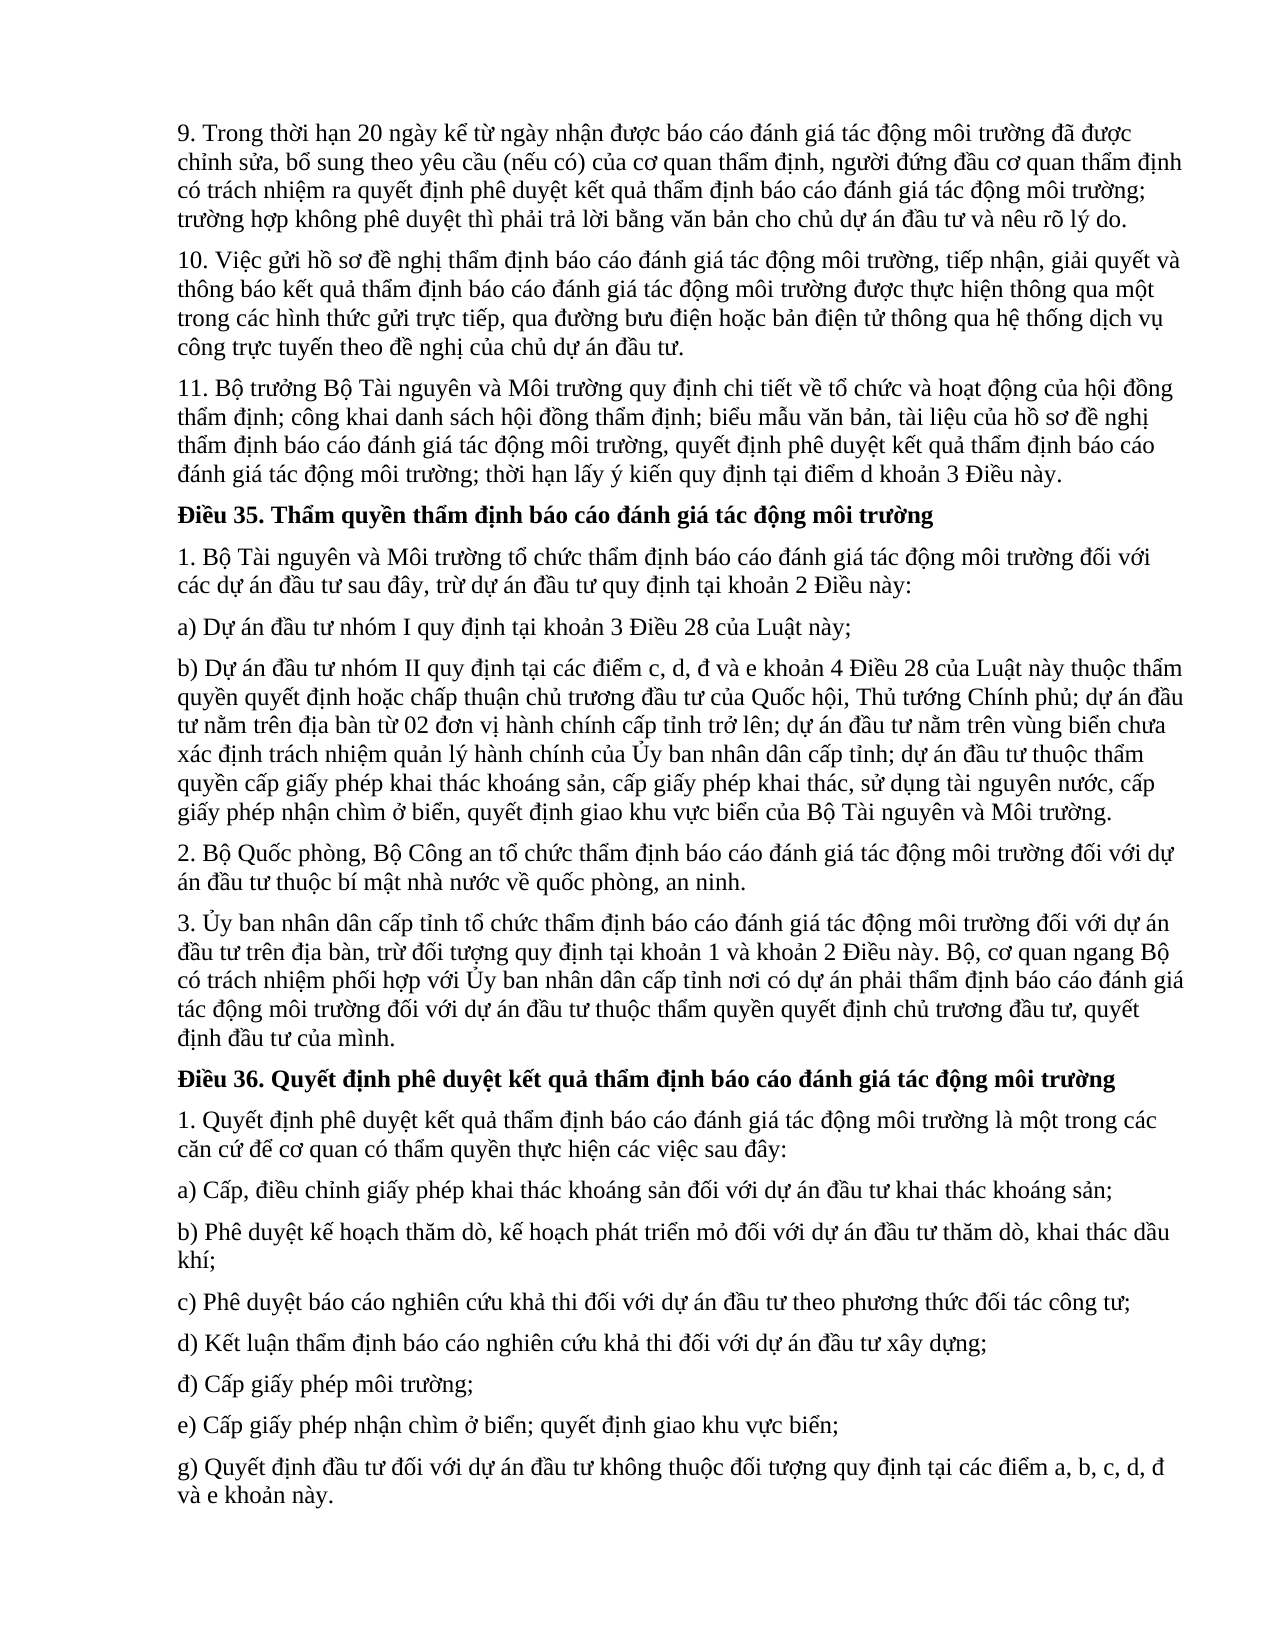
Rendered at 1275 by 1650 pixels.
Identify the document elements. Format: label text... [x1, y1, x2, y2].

text Điều 36. Quyết định phê duyệt kết quả thẩm định báo cáo đánh giá tác động môi trường [177, 1064, 1186, 1093]
text b) Dự án đầu tư nhóm II quy định tại các điểm c, d, đ và e khoản 4 Điều 28 của Luật này thuộc thẩm quyền quyết định hoặc chấp thuận chủ trương đầu tư của Quốc hội, Thủ tướng Chính phủ; dự án đầu tư nằm trên địa bàn từ 02 đơn vị hành chính cấp tỉnh trở lên; dự án đầu tư nằm trên vùng biển chưa xác định trách nhiệm quản lý hành chính của Ủy ban nhân dân cấp tỉnh; dự án đầu tư thuộc thẩm quyền cấp giấy phép khai thác khoáng sản, cấp giấy phép khai thác, sử dụng tài nguyên nước, cấp giấy phép nhận chìm ở biển, quyết định giao khu vực biển của Bộ Tài nguyên và Môi trường. [177, 653, 1186, 826]
text a) Dự án đầu tư nhóm I quy định tại khoản 3 Điều 28 của Luật này; [177, 612, 1186, 641]
text 9. Trong thời hạn 20 ngày kể từ ngày nhận được báo cáo đánh giá tác động môi trường đã được chỉnh sửa, bổ sung theo yêu cầu (nếu có) của cơ quan thẩm định, người đứng đầu cơ quan thẩm định có trách nhiệm ra quyết định phê duyệt kết quả thẩm định báo cáo đánh giá tác động môi trường; trường hợp không phê duyệt thì phải trả lời bằng văn bản cho chủ dự án đầu tư và nêu rõ lý do. [177, 118, 1186, 233]
text g) Quyết định đầu tư đối với dự án đầu tư không thuộc đối tượng quy định tại các điểm a, b, c, d, đ và e khoản này. [177, 1452, 1186, 1509]
text 10. Việc gửi hồ sơ đề nghị thẩm định báo cáo đánh giá tác động môi trường, tiếp nhận, giải quyết và thông báo kết quả thẩm định báo cáo đánh giá tác động môi trường được thực hiện thông qua một trong các hình thức gửi trực tiếp, qua đường bưu điện hoặc bản điện tử thông qua hệ thống dịch vụ công trực tuyến theo đề nghị của chủ dự án đầu tư. [684, 246, 1186, 361]
text 3. Ủy ban nhân dân cấp tỉnh tổ chức thẩm định báo cáo đánh giá tác động môi trường đối với dự án đầu tư trên địa bàn, trừ đối tượng quy định tại khoản 1 và khoản 2 Điều này. Bộ, cơ quan ngang Bộ có trách nhiệm phối hợp với Ủy ban nhân dân cấp tỉnh nơi có dự án phải thẩm định báo cáo đánh giá tác động môi trường đối với dự án đầu tư thuộc thẩm quyền quyết định chủ trương đầu tư, quyết định đầu tư của mình. [177, 908, 1186, 1052]
text a) Cấp, điều chỉnh giấy phép khai thác khoáng sản đối với dự án đầu tư khai thác khoáng sản; [177, 1176, 1186, 1204]
text đ) Cấp giấy phép môi trường; [177, 1369, 1186, 1398]
text c) Phê duyệt báo cáo nghiên cứu khả thi đối với dự án đầu tư theo phương thức đối tác công tư; [177, 1287, 1186, 1316]
text 1. Quyết định phê duyệt kết quả thẩm định báo cáo đánh giá tác động môi trường là một trong các căn cứ để cơ quan có thẩm quyền thực hiện các việc sau đây: [177, 1106, 1186, 1163]
text b) Phê duyệt kế hoạch thăm dò, kế hoạch phát triển mỏ đối với dự án đầu tư thăm dò, khai thác dầu khí; [177, 1217, 1186, 1274]
text 1. Bộ Tài nguyên và Môi trường tổ chức thẩm định báo cáo đánh giá tác động môi trường đối với các dự án đầu tư sau đây, trừ dự án đầu tư quy định tại khoản 2 Điều này: [177, 542, 1186, 599]
text 2. Bộ Quốc phòng, Bộ Công an tổ chức thẩm định báo cáo đánh giá tác động môi trường đối với dự án đầu tư thuộc bí mật nhà nước về quốc phòng, an ninh. [177, 838, 1186, 896]
text d) Kết luận thẩm định báo cáo nghiên cứu khả thi đối với dự án đầu tư xây dựng; [177, 1328, 1186, 1357]
text 11. Bộ trưởng Bộ Tài nguyên và Môi trường quy định chi tiết về tổ chức và hoạt động của hội đồng thẩm định; công khai danh sách hội đồng thẩm định; biểu mẫu văn bản, tài liệu của hồ sơ đề nghị thẩm định báo cáo đánh giá tác động môi trường, quyết định phê duyệt kết quả thẩm định báo cáo đánh giá tác động môi trường; thời hạn lấy ý kiến quy định tại điểm d khoản 3 Điều này. [177, 373, 1186, 488]
text Điều 35. Thẩm quyền thẩm định báo cáo đánh giá tác động môi trường [177, 501, 1186, 529]
text e) Cấp giấy phép nhận chìm ở biển; quyết định giao khu vực biển; [177, 1411, 1186, 1439]
